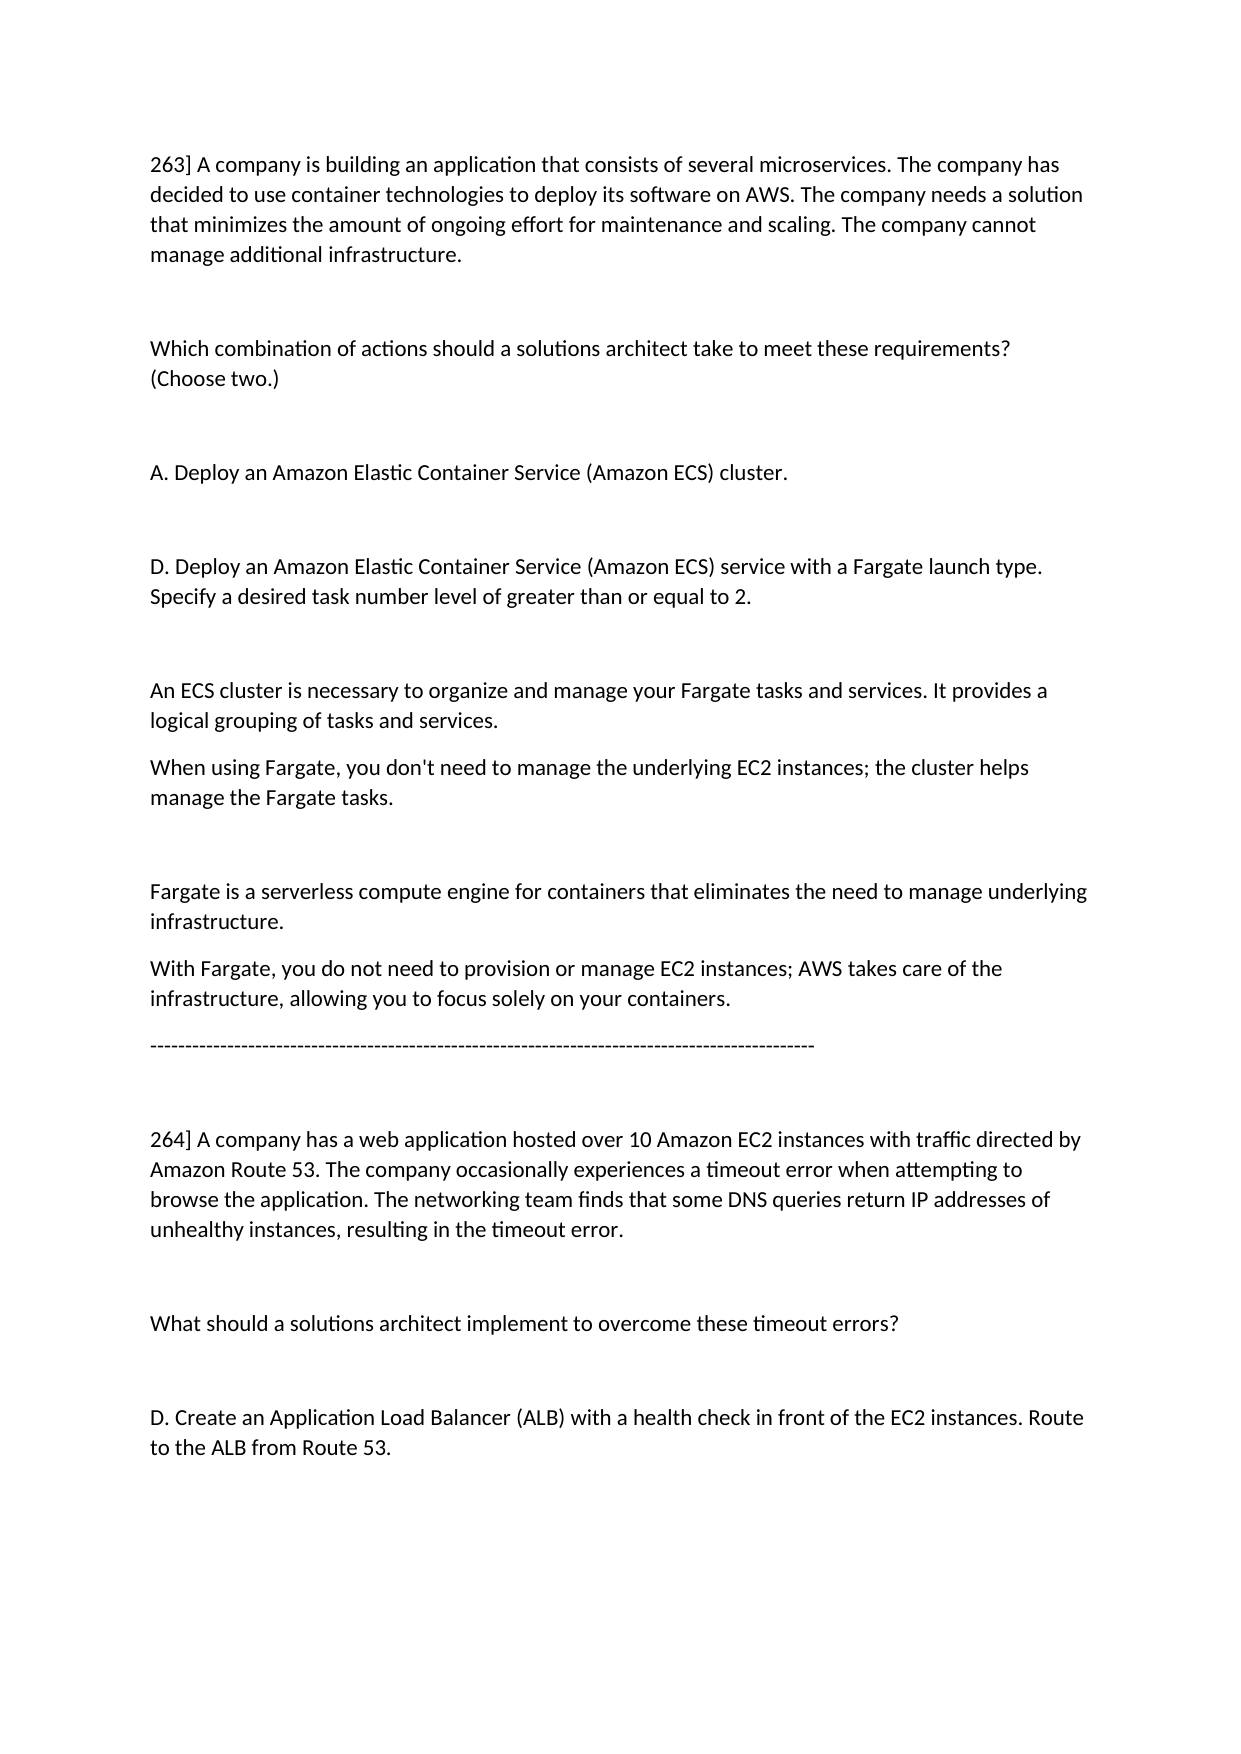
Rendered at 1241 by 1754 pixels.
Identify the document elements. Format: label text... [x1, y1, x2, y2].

text Which combination of actions should a solutions architect take to meet these requirements? (Choose two.) [150, 334, 1090, 393]
text D. Create an Application Load Balancer (ALB) with a health check in front of the EC2 instances. Route to the ALB from Route 53. [150, 1403, 1090, 1461]
text An ECS cluster is necessary to organize and manage your Fargate tasks and services. It provides a logical grouping of tasks and services. [150, 676, 1090, 734]
text With Fargate, you do not need to provision or manage EC2 instances; AWS takes care of the infrastructure, allowing you to focus solely on your containers. [150, 954, 1090, 1012]
text 263] A company is building an application that consists of several microservices. The company has decided to use container technologies to deploy its software on AWS. The company needs a solution that minimizes the amount of ongoing effort for maintenance and scaling. The company cannot manage additional infrastructure. [150, 150, 1090, 269]
text Fargate is a serverless compute engine for containers that eliminates the need to manage underlying infrastructure. [150, 877, 1090, 935]
text When using Fargate, you don't need to manage the underlying EC2 instances; the cluster helps manage the Fargate tasks. [150, 753, 1090, 811]
text ----------------------------------------------------------------------------------------------- [150, 1031, 1090, 1059]
text D. Deploy an Amazon Elastic Container Service (Amazon ECS) service with a Fargate launch type. Specify a desired task number level of greater than or equal to 2. [150, 552, 1090, 610]
text What should a solutions architect implement to overcome these timeout errors? [150, 1309, 1090, 1337]
text 264] A company has a web application hosted over 10 Amazon EC2 instances with traffic directed by Amazon Route 53. The company occasionally experiences a timeout error when attempting to browse the application. The networking team finds that some DNS queries return IP addresses of unhealthy instances, resulting in the timeout error. [150, 1125, 1090, 1244]
text A. Deploy an Amazon Elastic Container Service (Amazon ECS) cluster. [150, 458, 1090, 486]
